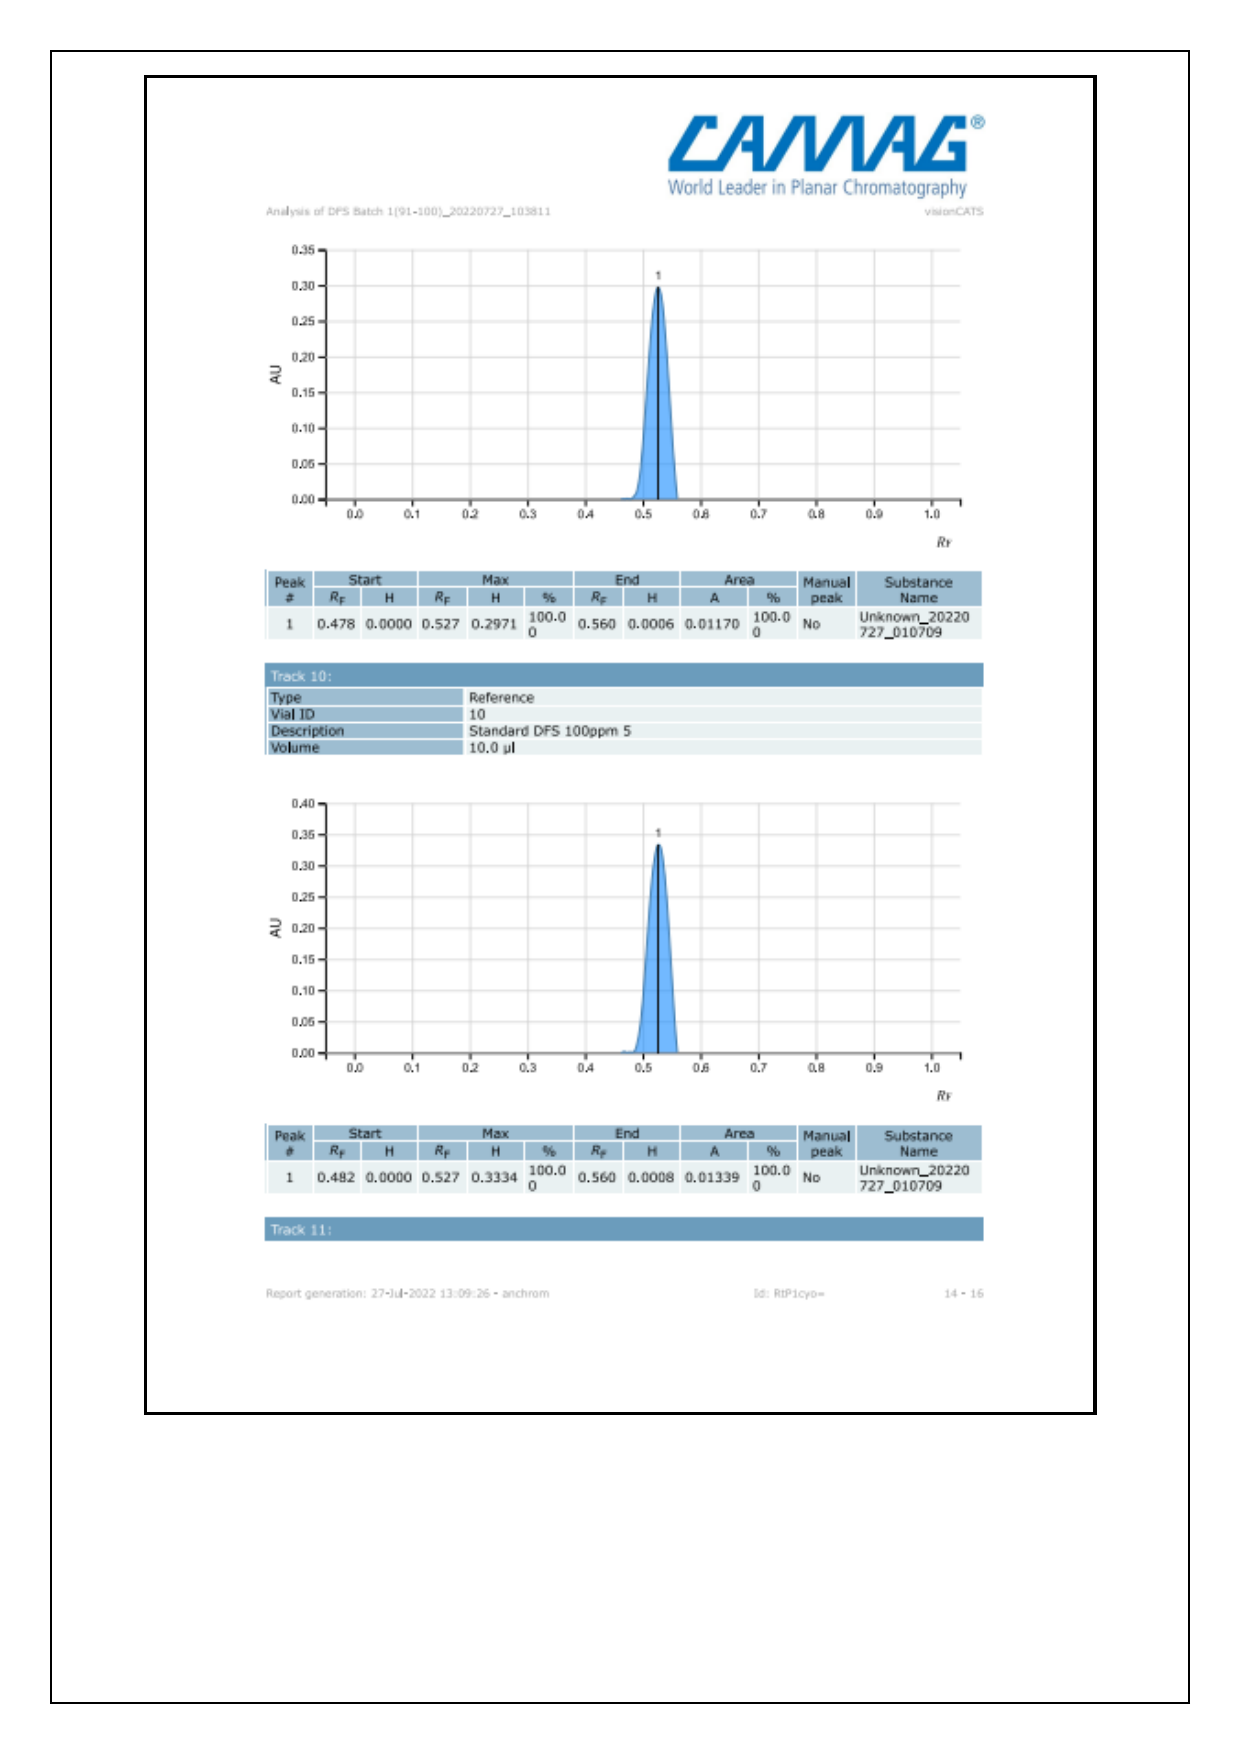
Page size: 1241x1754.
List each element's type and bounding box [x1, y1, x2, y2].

picture [147, 78, 1093, 1412]
